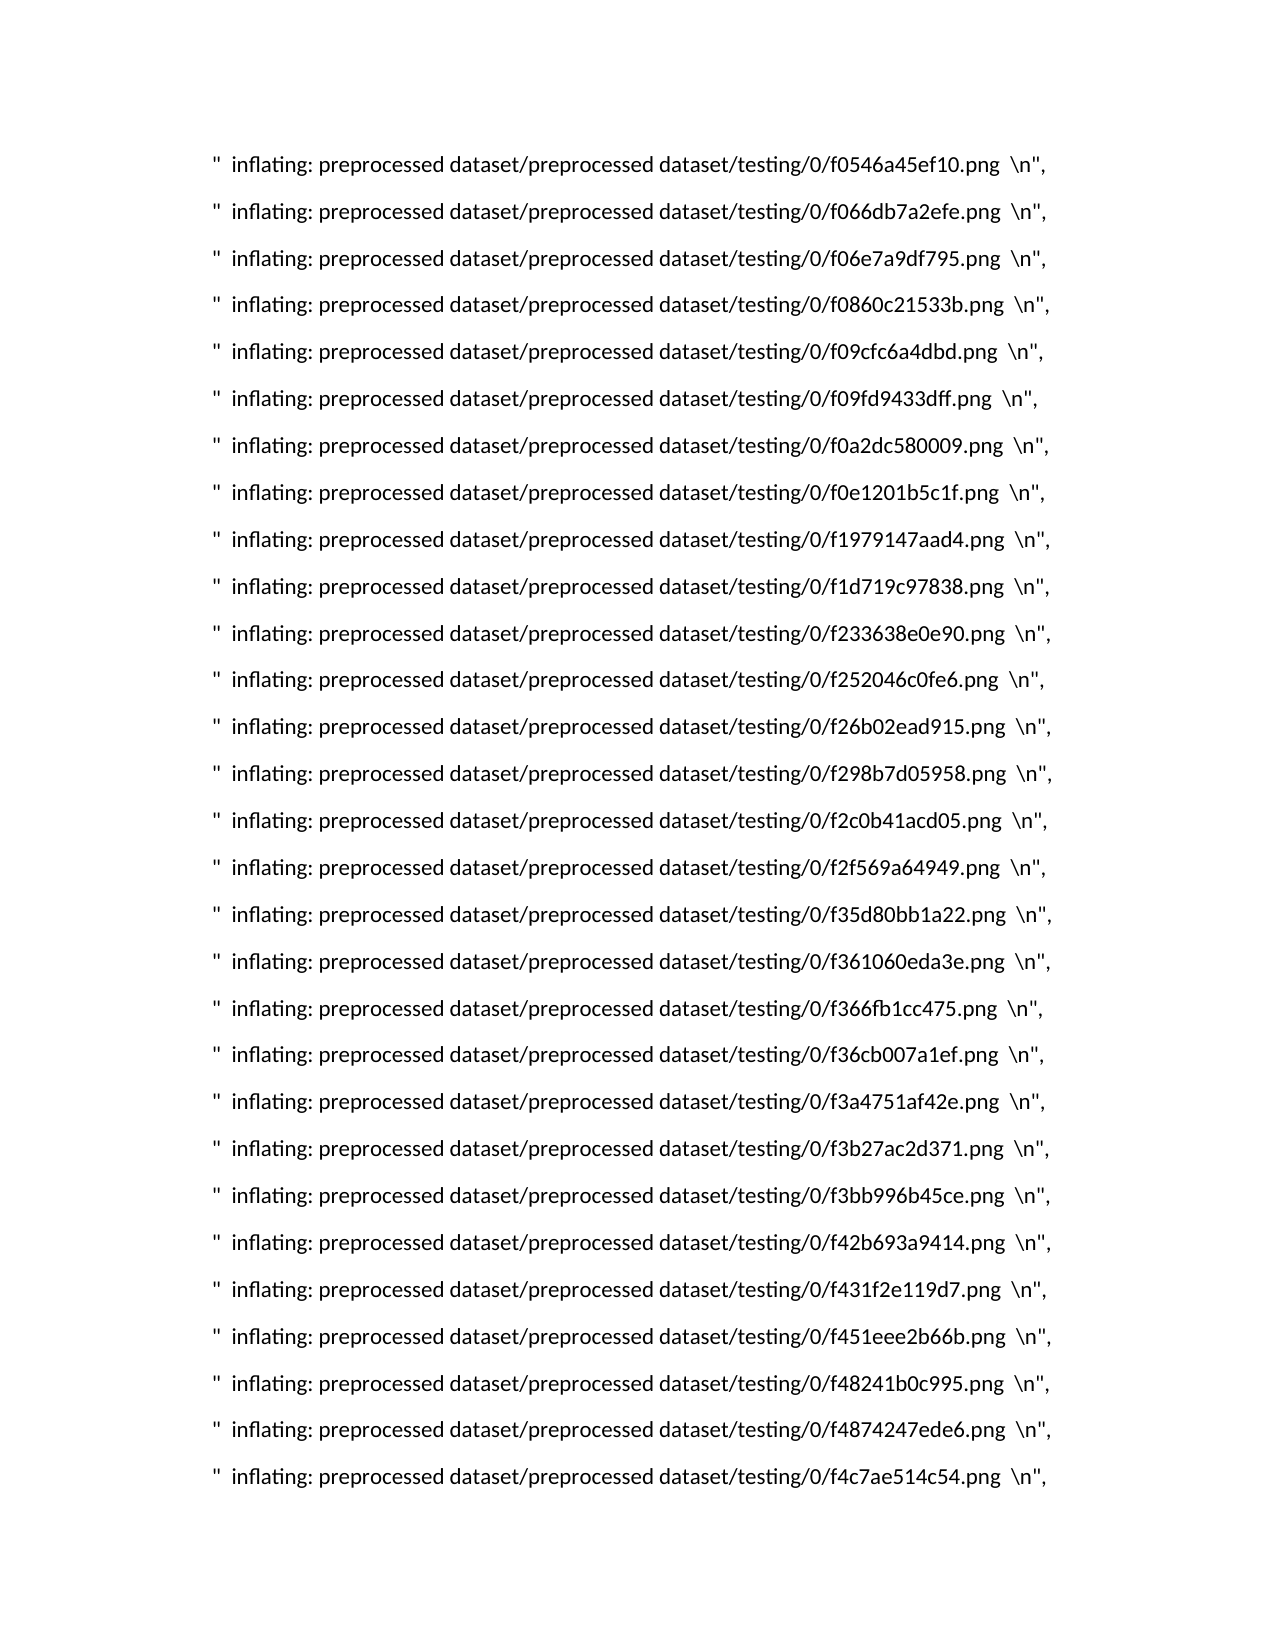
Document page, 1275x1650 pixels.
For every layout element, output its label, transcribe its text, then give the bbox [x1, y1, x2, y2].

text " inflating: preprocessed dataset/preprocessed dataset/testing/0/f233638e0e90.png \n", [150, 619, 1125, 647]
text " inflating: preprocessed dataset/preprocessed dataset/testing/0/f0a2dc580009.png \n", [150, 431, 1125, 459]
text " inflating: preprocessed dataset/preprocessed dataset/testing/0/f0e1201b5c1f.png \n", [150, 478, 1125, 506]
text " inflating: preprocessed dataset/preprocessed dataset/testing/0/f4c7ae514c54.png \n", [150, 1462, 1125, 1491]
text " inflating: preprocessed dataset/preprocessed dataset/testing/0/f0860c21533b.png \n", [150, 291, 1125, 319]
text " inflating: preprocessed dataset/preprocessed dataset/testing/0/f1d719c97838.png \n", [150, 572, 1125, 600]
text " inflating: preprocessed dataset/preprocessed dataset/testing/0/f36cb007a1ef.png \n", [150, 1041, 1125, 1069]
text " inflating: preprocessed dataset/preprocessed dataset/testing/0/f252046c0fe6.png \n", [150, 666, 1125, 694]
text " inflating: preprocessed dataset/preprocessed dataset/testing/0/f09fd9433dff.png \n", [150, 384, 1125, 412]
text " inflating: preprocessed dataset/preprocessed dataset/testing/0/f2c0b41acd05.png \n", [150, 806, 1125, 834]
text " inflating: preprocessed dataset/preprocessed dataset/testing/0/f42b693a9414.png \n", [150, 1228, 1125, 1256]
text " inflating: preprocessed dataset/preprocessed dataset/testing/0/f09cfc6a4dbd.png \n", [150, 337, 1125, 366]
text " inflating: preprocessed dataset/preprocessed dataset/testing/0/f451eee2b66b.png \n", [150, 1322, 1125, 1350]
text " inflating: preprocessed dataset/preprocessed dataset/testing/0/f066db7a2efe.png \n", [150, 197, 1125, 225]
text " inflating: preprocessed dataset/preprocessed dataset/testing/0/f298b7d05958.png \n", [150, 759, 1125, 787]
text " inflating: preprocessed dataset/preprocessed dataset/testing/0/f0546a45ef10.png \n", [150, 150, 1125, 178]
text " inflating: preprocessed dataset/preprocessed dataset/testing/0/f3a4751af42e.png \n", [150, 1087, 1125, 1116]
text " inflating: preprocessed dataset/preprocessed dataset/testing/0/f3bb996b45ce.png \n", [150, 1181, 1125, 1209]
text " inflating: preprocessed dataset/preprocessed dataset/testing/0/f06e7a9df795.png \n", [150, 244, 1125, 272]
text " inflating: preprocessed dataset/preprocessed dataset/testing/0/f48241b0c995.png \n", [150, 1369, 1125, 1397]
text " inflating: preprocessed dataset/preprocessed dataset/testing/0/f366fb1cc475.png \n", [150, 994, 1125, 1022]
text " inflating: preprocessed dataset/preprocessed dataset/testing/0/f2f569a64949.png \n", [150, 853, 1125, 881]
text " inflating: preprocessed dataset/preprocessed dataset/testing/0/f361060eda3e.png \n", [150, 947, 1125, 975]
text " inflating: preprocessed dataset/preprocessed dataset/testing/0/f26b02ead915.png \n", [150, 712, 1125, 741]
text " inflating: preprocessed dataset/preprocessed dataset/testing/0/f35d80bb1a22.png \n", [150, 900, 1125, 928]
text " inflating: preprocessed dataset/preprocessed dataset/testing/0/f1979147aad4.png \n", [150, 525, 1125, 553]
text " inflating: preprocessed dataset/preprocessed dataset/testing/0/f431f2e119d7.png \n", [150, 1275, 1125, 1303]
text " inflating: preprocessed dataset/preprocessed dataset/testing/0/f4874247ede6.png \n", [150, 1416, 1125, 1444]
text " inflating: preprocessed dataset/preprocessed dataset/testing/0/f3b27ac2d371.png \n", [150, 1134, 1125, 1162]
